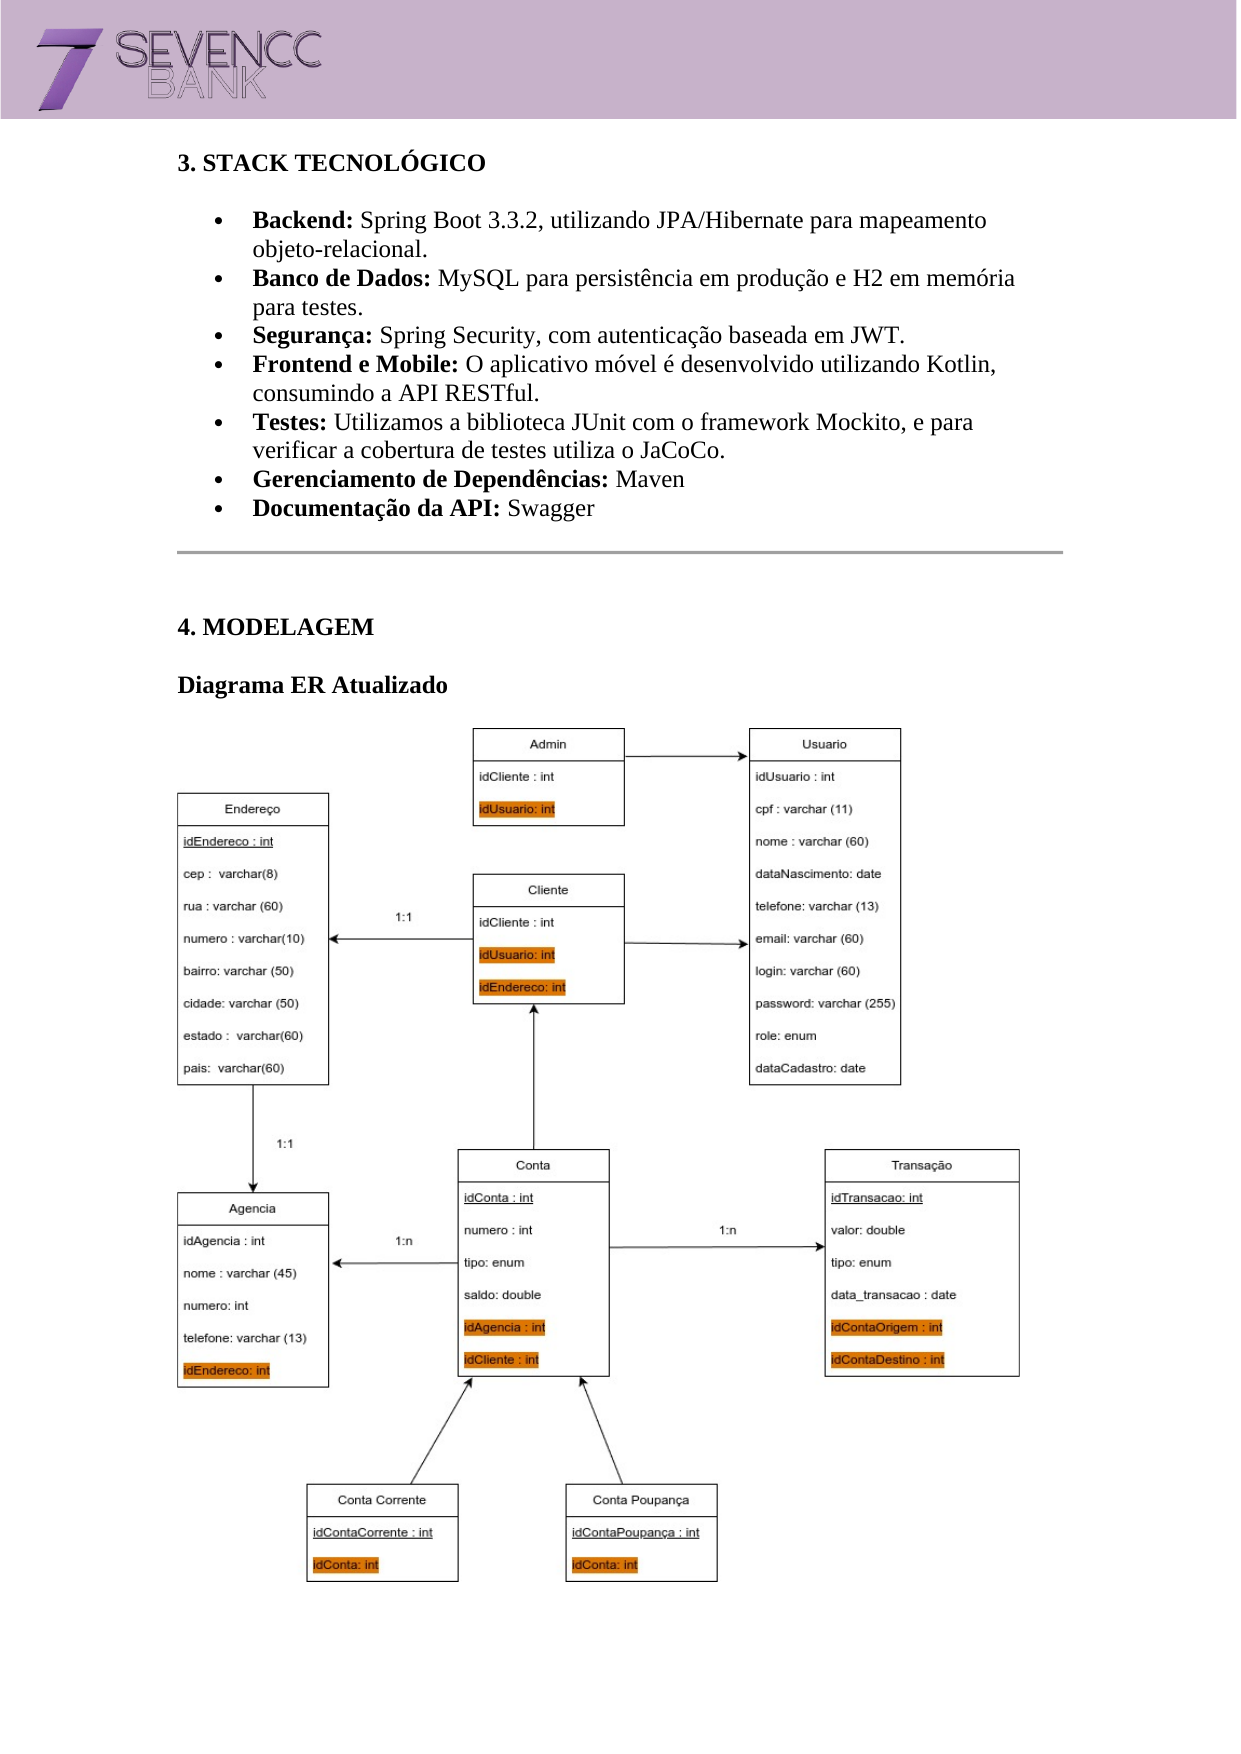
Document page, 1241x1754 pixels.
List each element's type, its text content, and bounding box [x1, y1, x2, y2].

list Banco de Dados: MySQL para persistência em produção e H2 em memória para testes. [215, 263, 1063, 321]
list Segurança: Spring Security, com autenticação baseada em JWT. [215, 321, 1063, 349]
list Documentação da API: Swagger [215, 493, 1063, 522]
list Frontend e Mobile: O aplicativo móvel é desenvolvido utilizando Kotlin, consumindo a API RESTful. [215, 349, 1063, 407]
text Diagrama ER Atualizado [177, 670, 1063, 699]
list Testes: Utilizamos a biblioteca JUnit com o framework Mockito, e para verificar a cobertura de testes utiliza o JaCoCo. [215, 407, 1063, 464]
list Backend: Spring Boot 3.3.2, utilizando JPA/Hibernate para mapeamento objeto-relacional. [215, 206, 1063, 263]
text 4. MODELAGEM [177, 612, 1063, 641]
text 3. STACK TECNOLÓGICO [177, 148, 1063, 176]
list Gerenciamento de Dependências: Maven [215, 464, 1063, 493]
